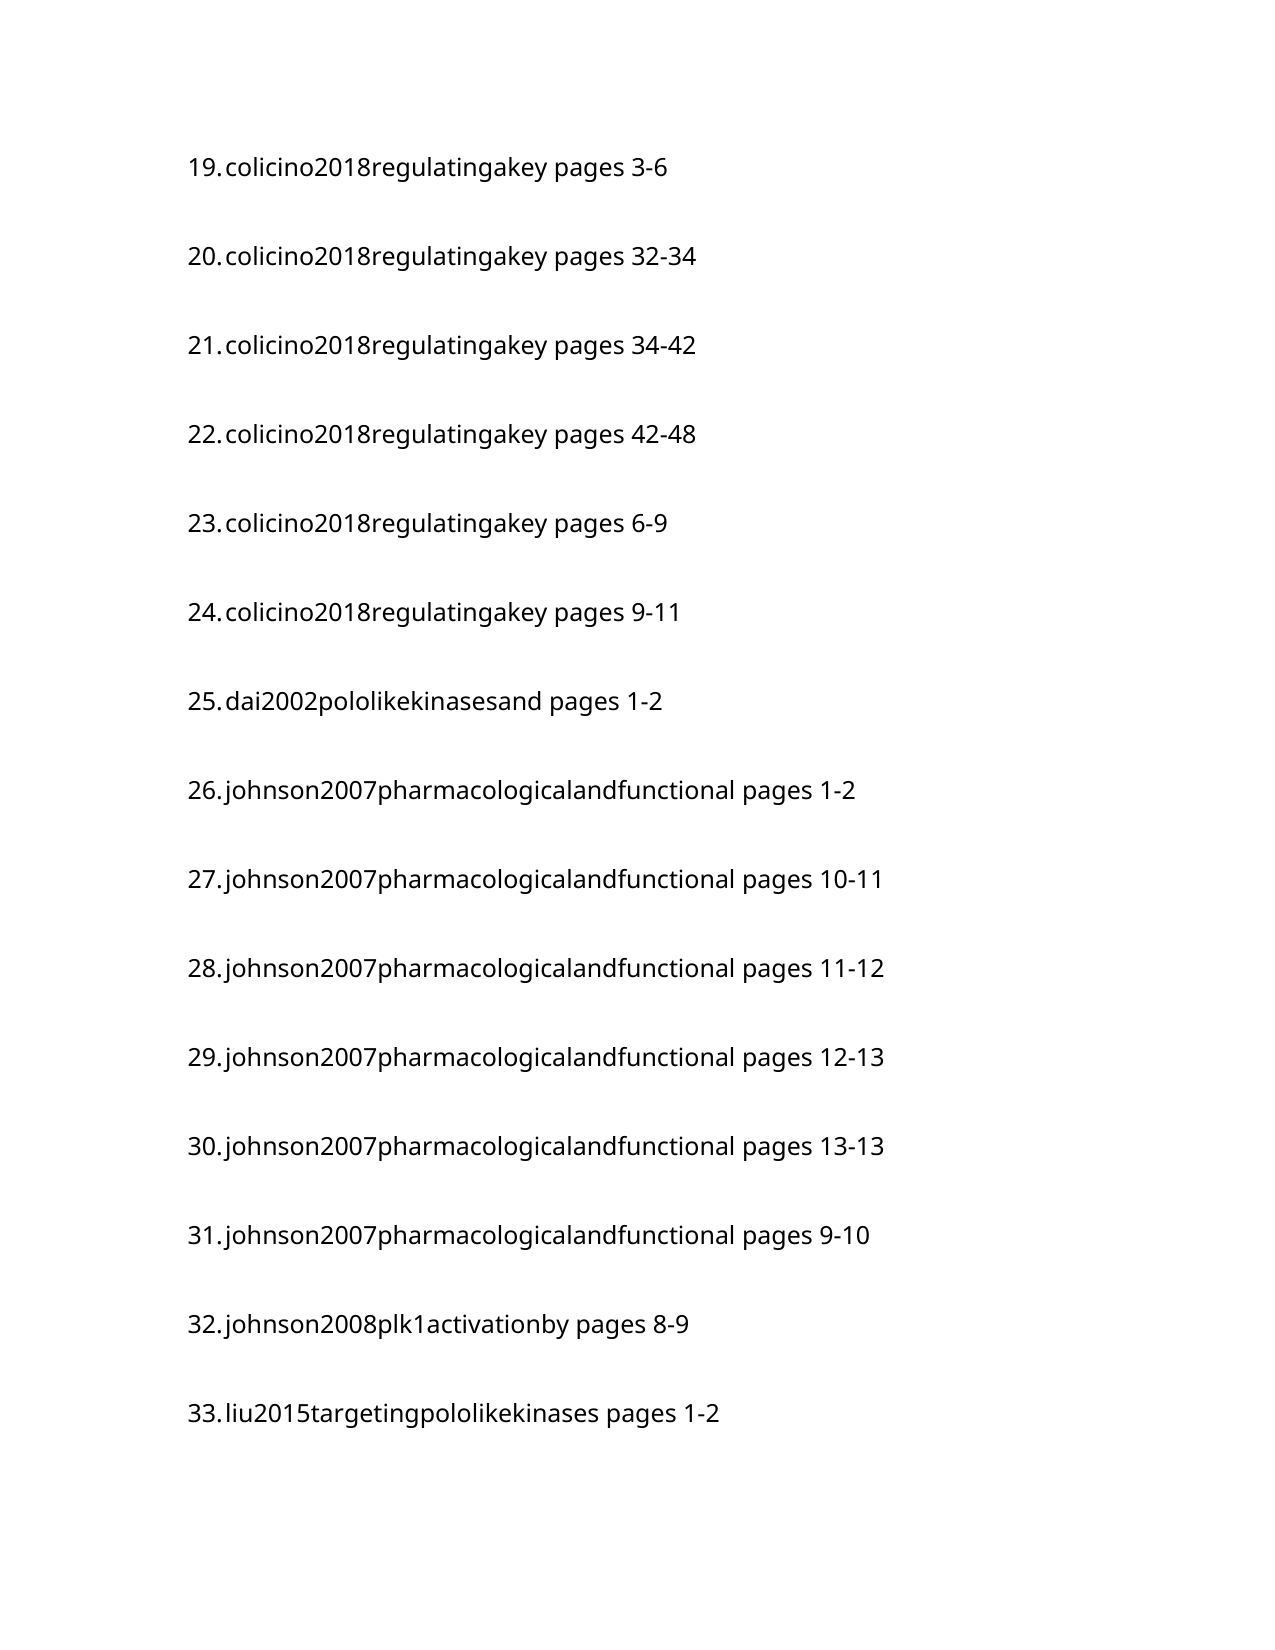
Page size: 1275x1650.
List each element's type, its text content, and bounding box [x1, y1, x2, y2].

list colicino2018regulatingakey pages 9-11 [187, 595, 1125, 663]
list johnson2007pharmacologicalandfunctional pages 12-13 [187, 1039, 1125, 1108]
list liu2015targetingpololikekinases pages 1-2 [187, 1395, 1125, 1463]
list johnson2007pharmacologicalandfunctional pages 10-11 [187, 862, 1125, 930]
list colicino2018regulatingakey pages 34-42 [187, 328, 1125, 396]
list johnson2007pharmacologicalandfunctional pages 13-13 [187, 1128, 1125, 1197]
list johnson2007pharmacologicalandfunctional pages 1-2 [187, 773, 1125, 841]
list colicino2018regulatingakey pages 6-9 [187, 506, 1125, 574]
list colicino2018regulatingakey pages 32-34 [187, 239, 1125, 307]
list johnson2007pharmacologicalandfunctional pages 9-10 [187, 1217, 1125, 1286]
list johnson2007pharmacologicalandfunctional pages 11-12 [187, 951, 1125, 1019]
list dai2002pololikekinasesand pages 1-2 [187, 684, 1125, 752]
list johnson2008plk1activationby pages 8-9 [187, 1306, 1125, 1374]
list colicino2018regulatingakey pages 3-6 [187, 150, 1125, 218]
list colicino2018regulatingakey pages 42-48 [187, 417, 1125, 485]
